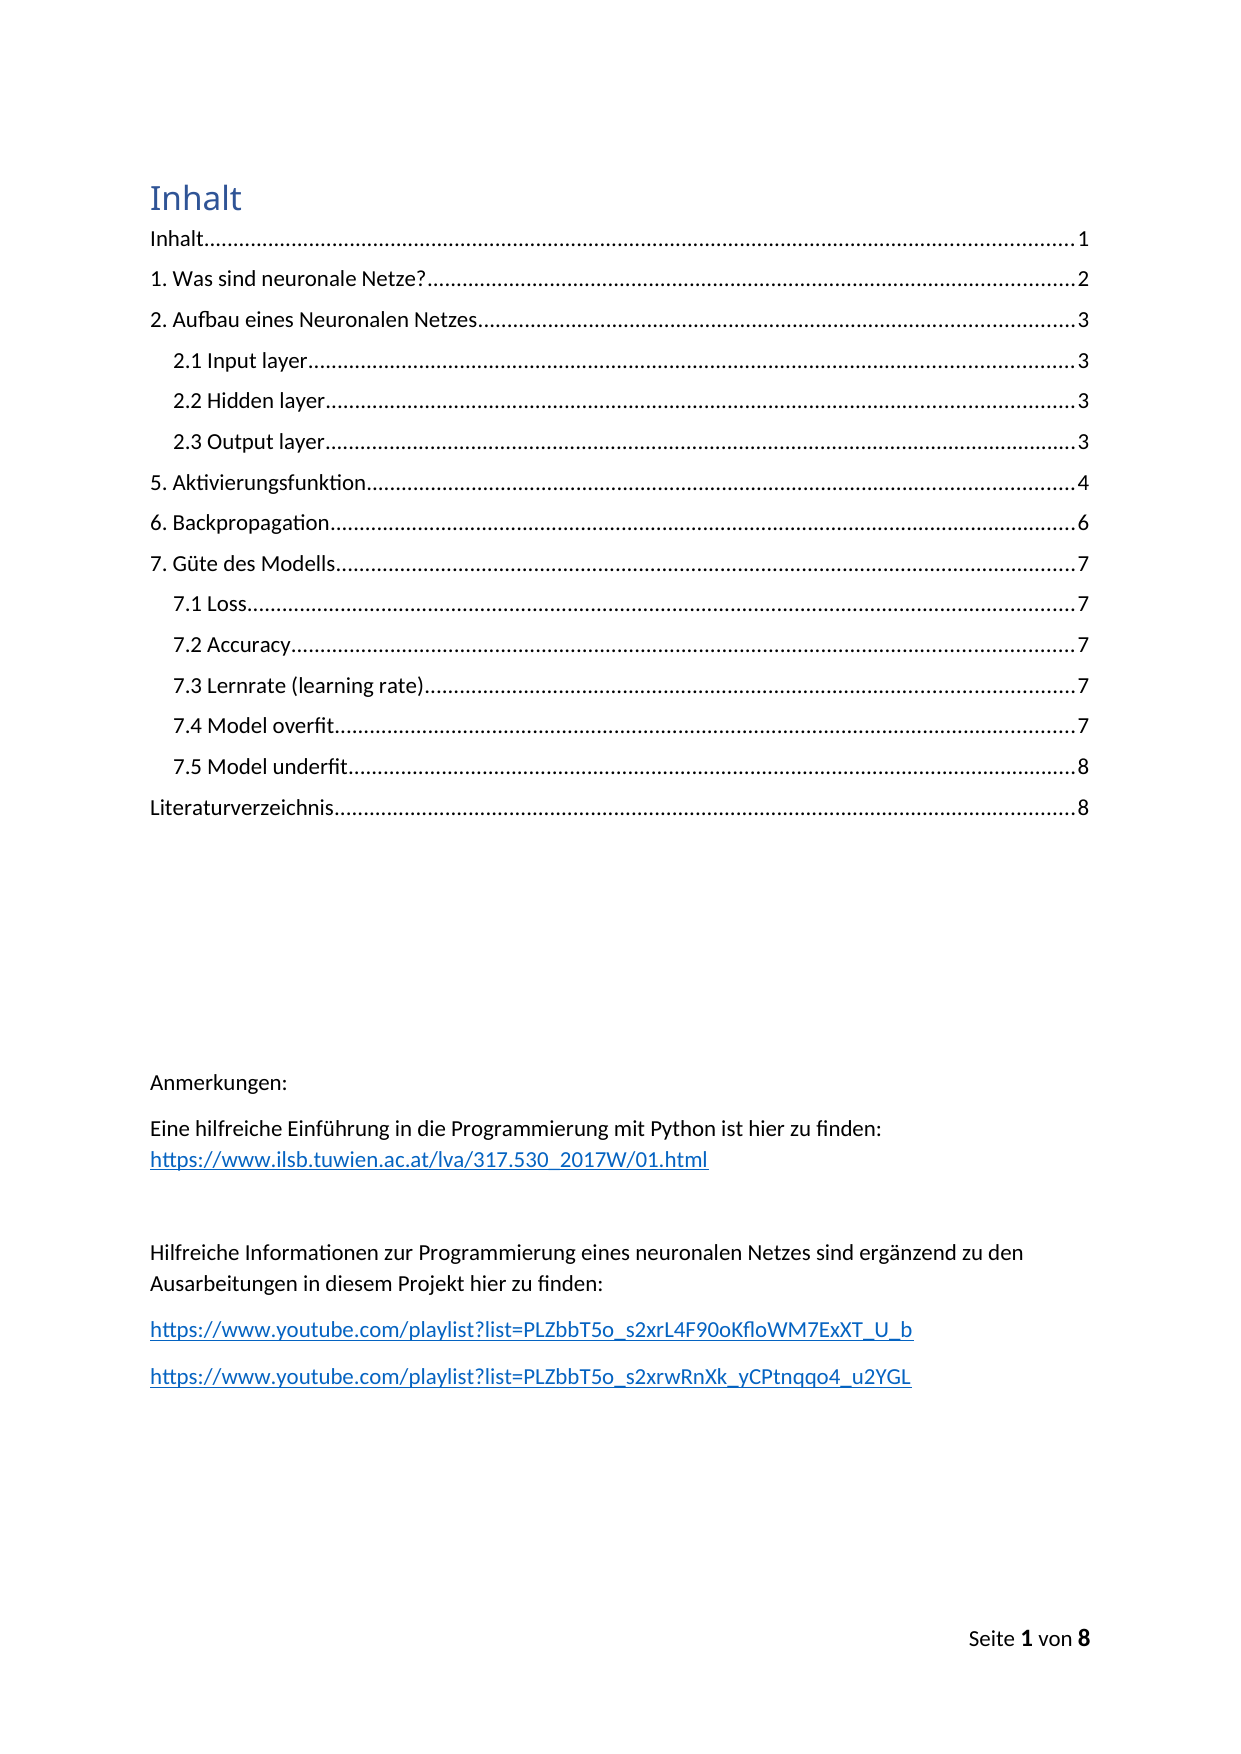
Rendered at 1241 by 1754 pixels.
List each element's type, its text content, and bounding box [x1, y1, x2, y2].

text Eine hilfreiche Einführung in die Programmierung mit Python ist hier zu finden: https://www.ilsb.tuwien.ac.at/lva/317.530_2017W/01.html [150, 1114, 1090, 1173]
text Hilfreiche Informationen zur Programmierung eines neuronalen Netzes sind ergänzend zu den Ausarbeitungen in diesem Projekt hier zu finden: [150, 1238, 1090, 1297]
text https://www.youtube.com/playlist?list=PLZbbT5o_s2xrwRnXk_yCPtnqqo4_u2YGL [150, 1362, 1090, 1391]
text https://www.youtube.com/playlist?list=PLZbbT5o_s2xrL4F90oKfloWM7ExXT_U_b [150, 1316, 1090, 1344]
text Anmerkungen: [150, 1068, 1090, 1096]
